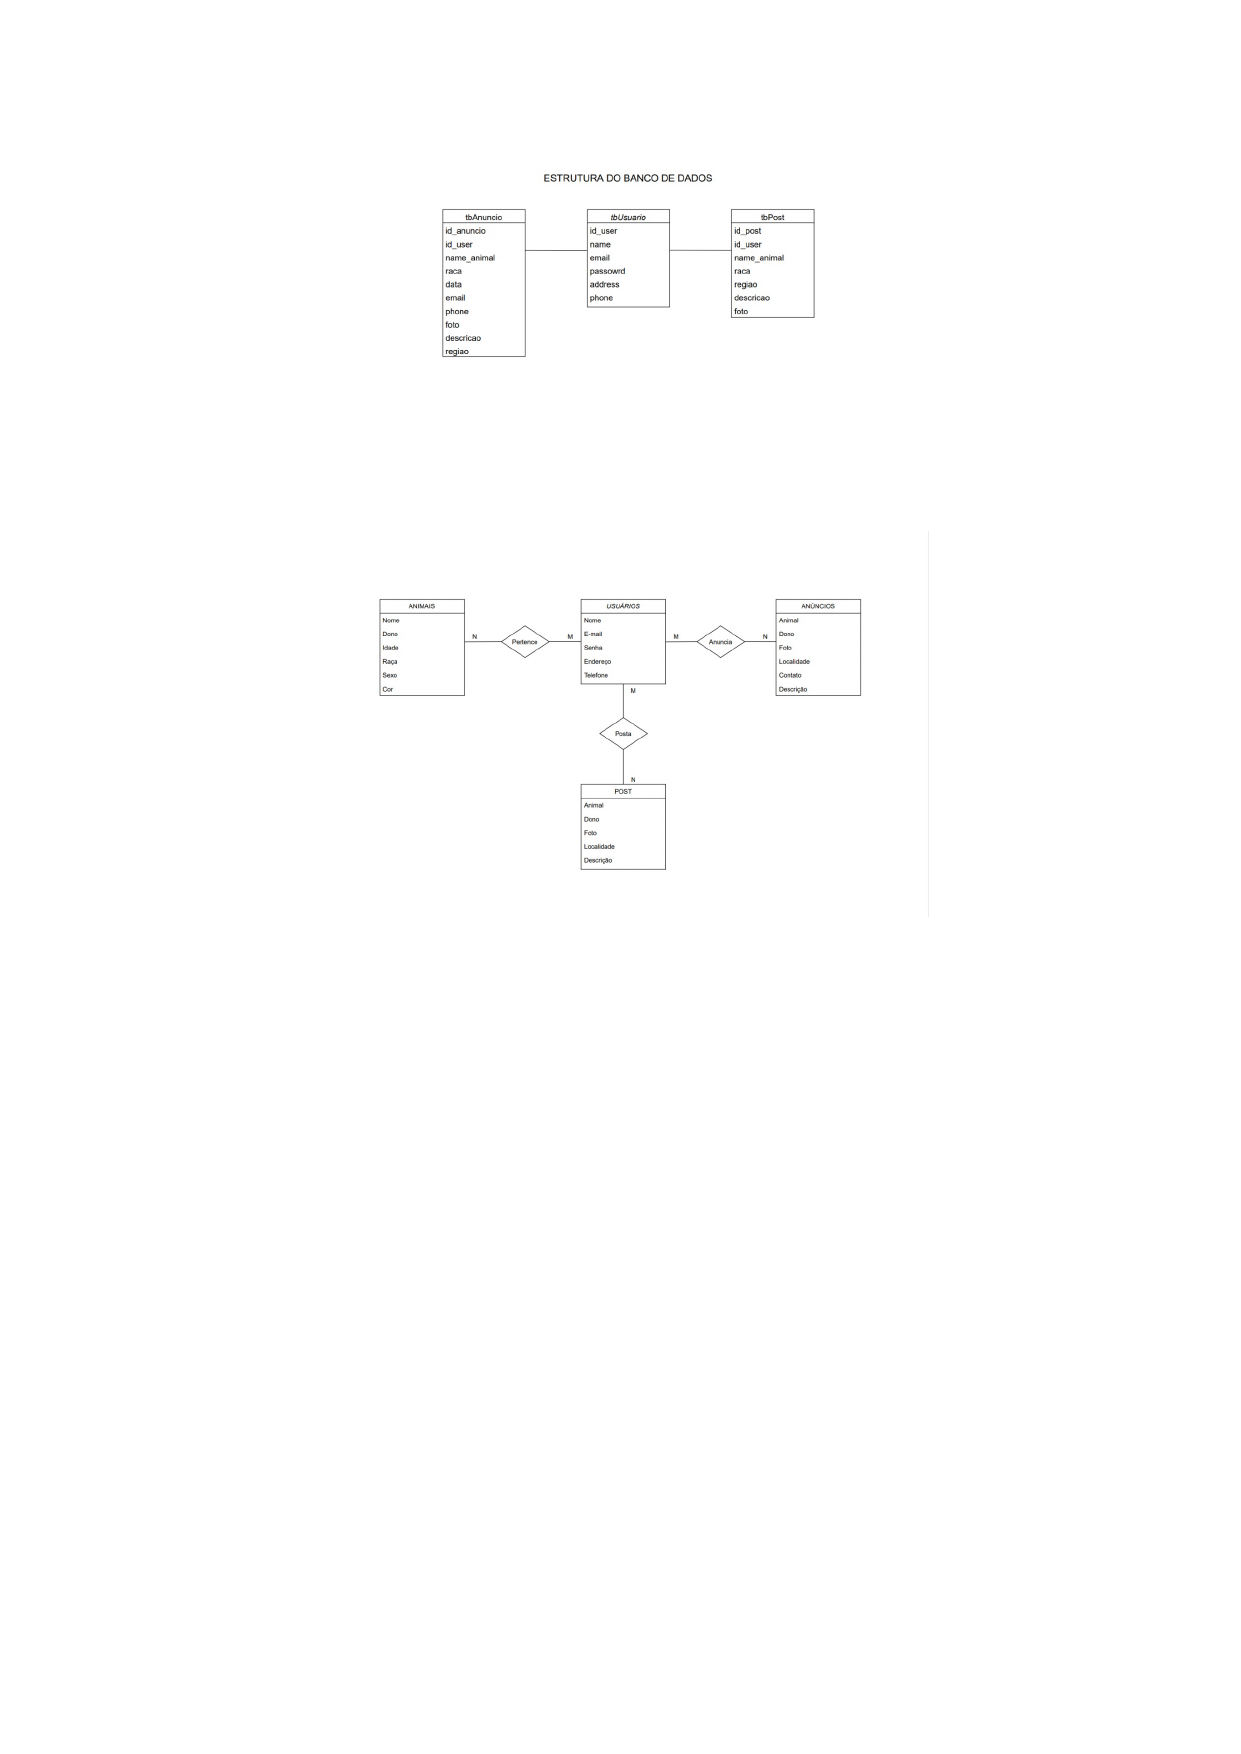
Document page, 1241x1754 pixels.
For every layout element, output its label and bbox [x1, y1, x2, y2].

picture [311, 531, 929, 917]
picture [319, 147, 921, 503]
